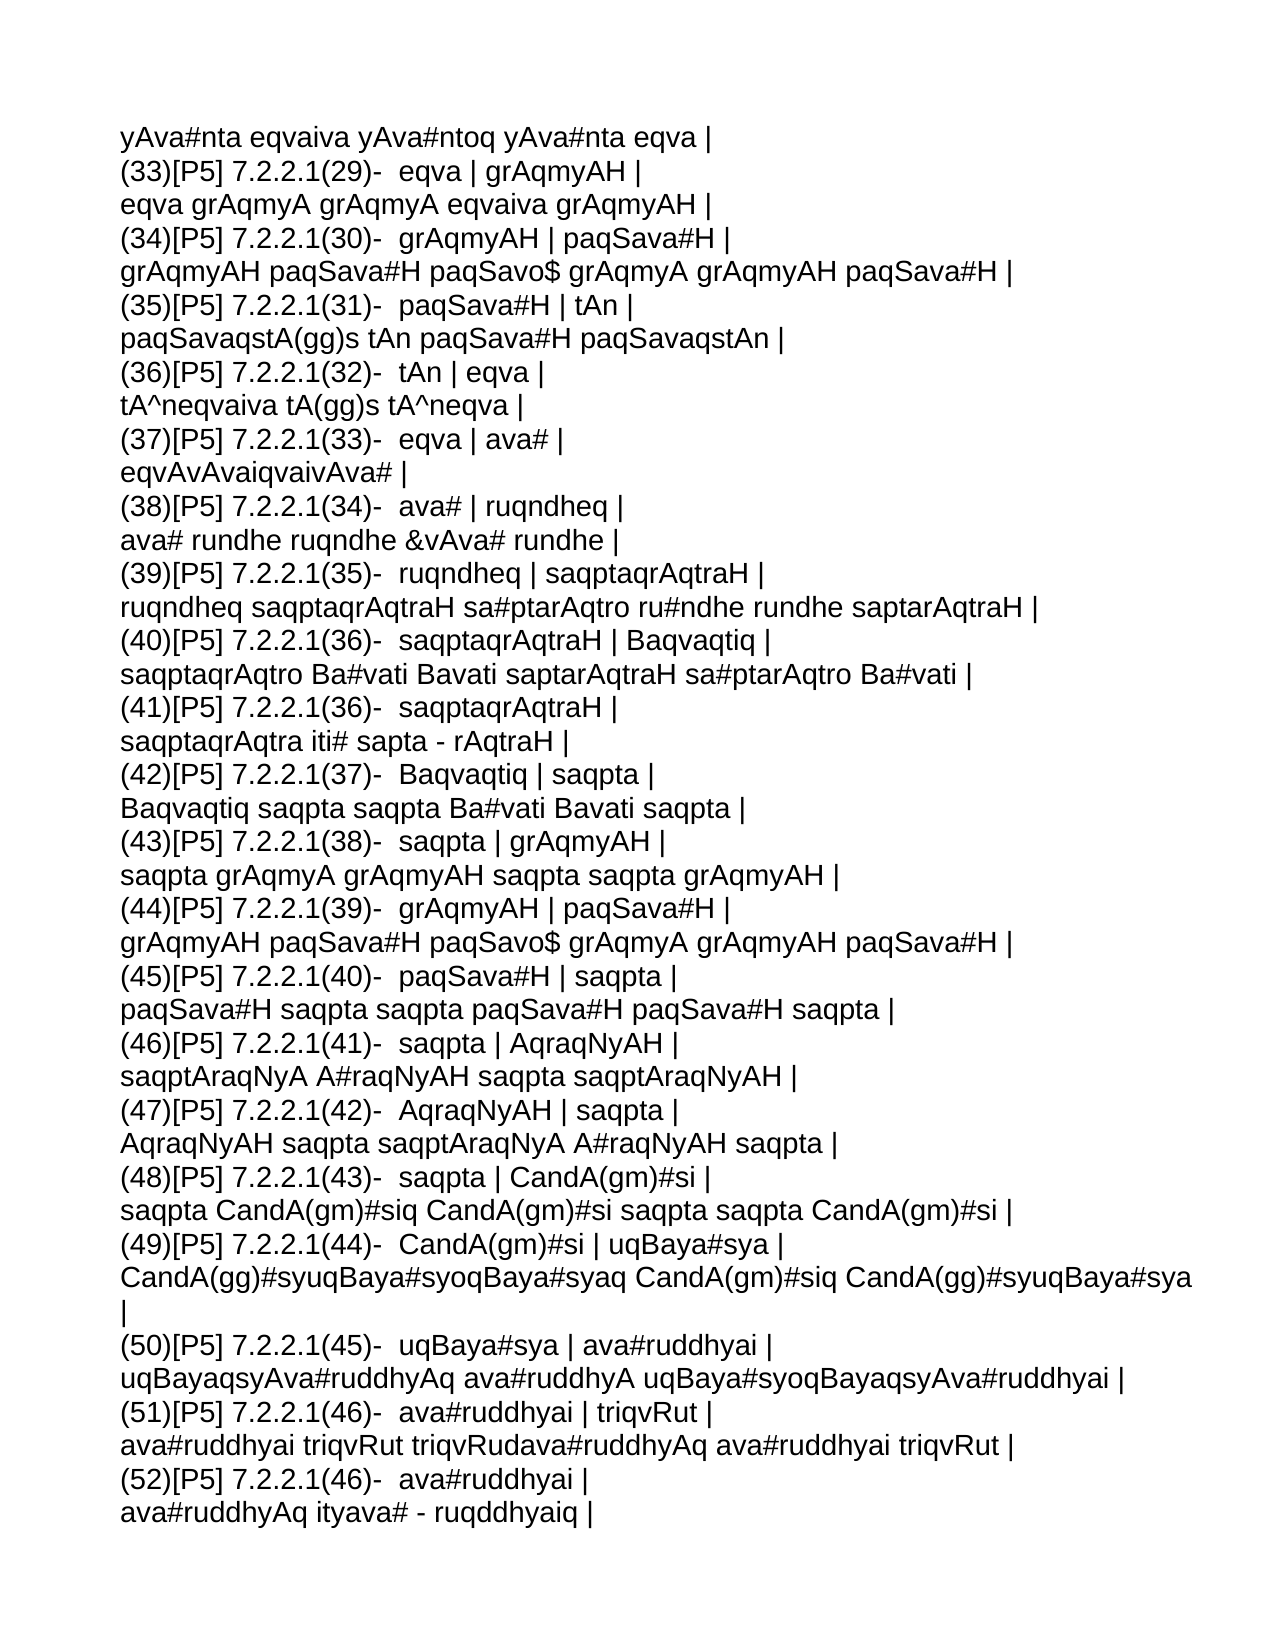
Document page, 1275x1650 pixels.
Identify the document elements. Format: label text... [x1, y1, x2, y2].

text tA^neqvaiva tA(gg)s tA^neqva | [120, 388, 1200, 422]
text (37)[P5] 7.2.2.1(33)- eqva | ava# | [120, 422, 1200, 455]
text (36)[P5] 7.2.2.1(32)- tAn | eqva | [120, 355, 1200, 388]
text uqBayaqsyAva#ruddhyAq ava#ruddhyA uqBaya#syoqBayaqsyAva#ruddhyai | [120, 1361, 1200, 1394]
text (48)[P5] 7.2.2.1(43)- saqpta | CandA(gm)#si | [120, 1160, 1200, 1193]
text eqva grAqmyA grAqmyA eqvaiva grAqmyAH | [120, 187, 1200, 221]
text (39)[P5] 7.2.2.1(35)- ruqndheq | saqptaqrAqtraH | [120, 556, 1200, 589]
text eqvAvAvaiqvaivAva# | [120, 455, 1200, 489]
text (35)[P5] 7.2.2.1(31)- paqSava#H | tAn | [120, 288, 1200, 321]
text grAqmyAH paqSava#H paqSavo$ grAqmyA grAqmyAH paqSava#H | [120, 254, 1200, 288]
text AqraqNyAH saqpta saqptAraqNyA A#raqNyAH saqpta | [120, 1126, 1200, 1160]
text saqpta grAqmyA grAqmyAH saqpta saqpta grAqmyAH | [120, 858, 1200, 891]
text yAva#nta eqvaiva yAva#ntoq yAva#nta eqva | [120, 120, 1200, 153]
text ruqndheq saqptaqrAqtraH sa#ptarAqtro ru#ndhe rundhe saptarAqtraH | [120, 589, 1200, 623]
text CandA(gg)#syuqBaya#syoqBaya#syaq CandA(gm)#siq CandA(gg)#syuqBaya#sya | [120, 1260, 1200, 1327]
text (52)[P5] 7.2.2.1(46)- ava#ruddhyai | [120, 1462, 1200, 1495]
text saqpta CandA(gm)#siq CandA(gm)#si saqpta saqpta CandA(gm)#si | [120, 1193, 1200, 1227]
text ava#ruddhyAq ityava# - ruqddhyaiq | [120, 1495, 1200, 1529]
text ava# rundhe ruqndhe &vAva# rundhe | [120, 522, 1200, 556]
text (51)[P5] 7.2.2.1(46)- ava#ruddhyai | triqvRut | [120, 1394, 1200, 1428]
text (42)[P5] 7.2.2.1(37)- Baqvaqtiq | saqpta | [120, 757, 1200, 791]
text grAqmyAH paqSava#H paqSavo$ grAqmyA grAqmyAH paqSava#H | [120, 925, 1200, 958]
text (34)[P5] 7.2.2.1(30)- grAqmyAH | paqSava#H | [120, 221, 1200, 254]
text (44)[P5] 7.2.2.1(39)- grAqmyAH | paqSava#H | [120, 891, 1200, 925]
text paqSava#H saqpta saqpta paqSava#H paqSava#H saqpta | [120, 992, 1200, 1026]
text Baqvaqtiq saqpta saqpta Ba#vati Bavati saqpta | [120, 791, 1200, 824]
text paqSavaqstA(gg)s tAn paqSava#H paqSavaqstAn | [120, 321, 1200, 355]
text (50)[P5] 7.2.2.1(45)- uqBaya#sya | ava#ruddhyai | [120, 1327, 1200, 1361]
text (45)[P5] 7.2.2.1(40)- paqSava#H | saqpta | [120, 958, 1200, 992]
text saqptAraqNyA A#raqNyAH saqpta saqptAraqNyAH | [120, 1059, 1200, 1093]
text saqptaqrAqtra iti# sapta - rAqtraH | [120, 724, 1200, 757]
text (40)[P5] 7.2.2.1(36)- saqptaqrAqtraH | Baqvaqtiq | [120, 623, 1200, 657]
text saqptaqrAqtro Ba#vati Bavati saptarAqtraH sa#ptarAqtro Ba#vati | [120, 657, 1200, 690]
text (47)[P5] 7.2.2.1(42)- AqraqNyAH | saqpta | [120, 1093, 1200, 1126]
text (38)[P5] 7.2.2.1(34)- ava# | ruqndheq | [120, 489, 1200, 522]
text (49)[P5] 7.2.2.1(44)- CandA(gm)#si | uqBaya#sya | [120, 1227, 1200, 1260]
text (43)[P5] 7.2.2.1(38)- saqpta | grAqmyAH | [120, 824, 1200, 858]
text (33)[P5] 7.2.2.1(29)- eqva | grAqmyAH | [120, 153, 1200, 187]
text (46)[P5] 7.2.2.1(41)- saqpta | AqraqNyAH | [120, 1026, 1200, 1059]
text ava#ruddhyai triqvRut triqvRudava#ruddhyAq ava#ruddhyai triqvRut | [120, 1428, 1200, 1462]
text (41)[P5] 7.2.2.1(36)- saqptaqrAqtraH | [120, 690, 1200, 724]
